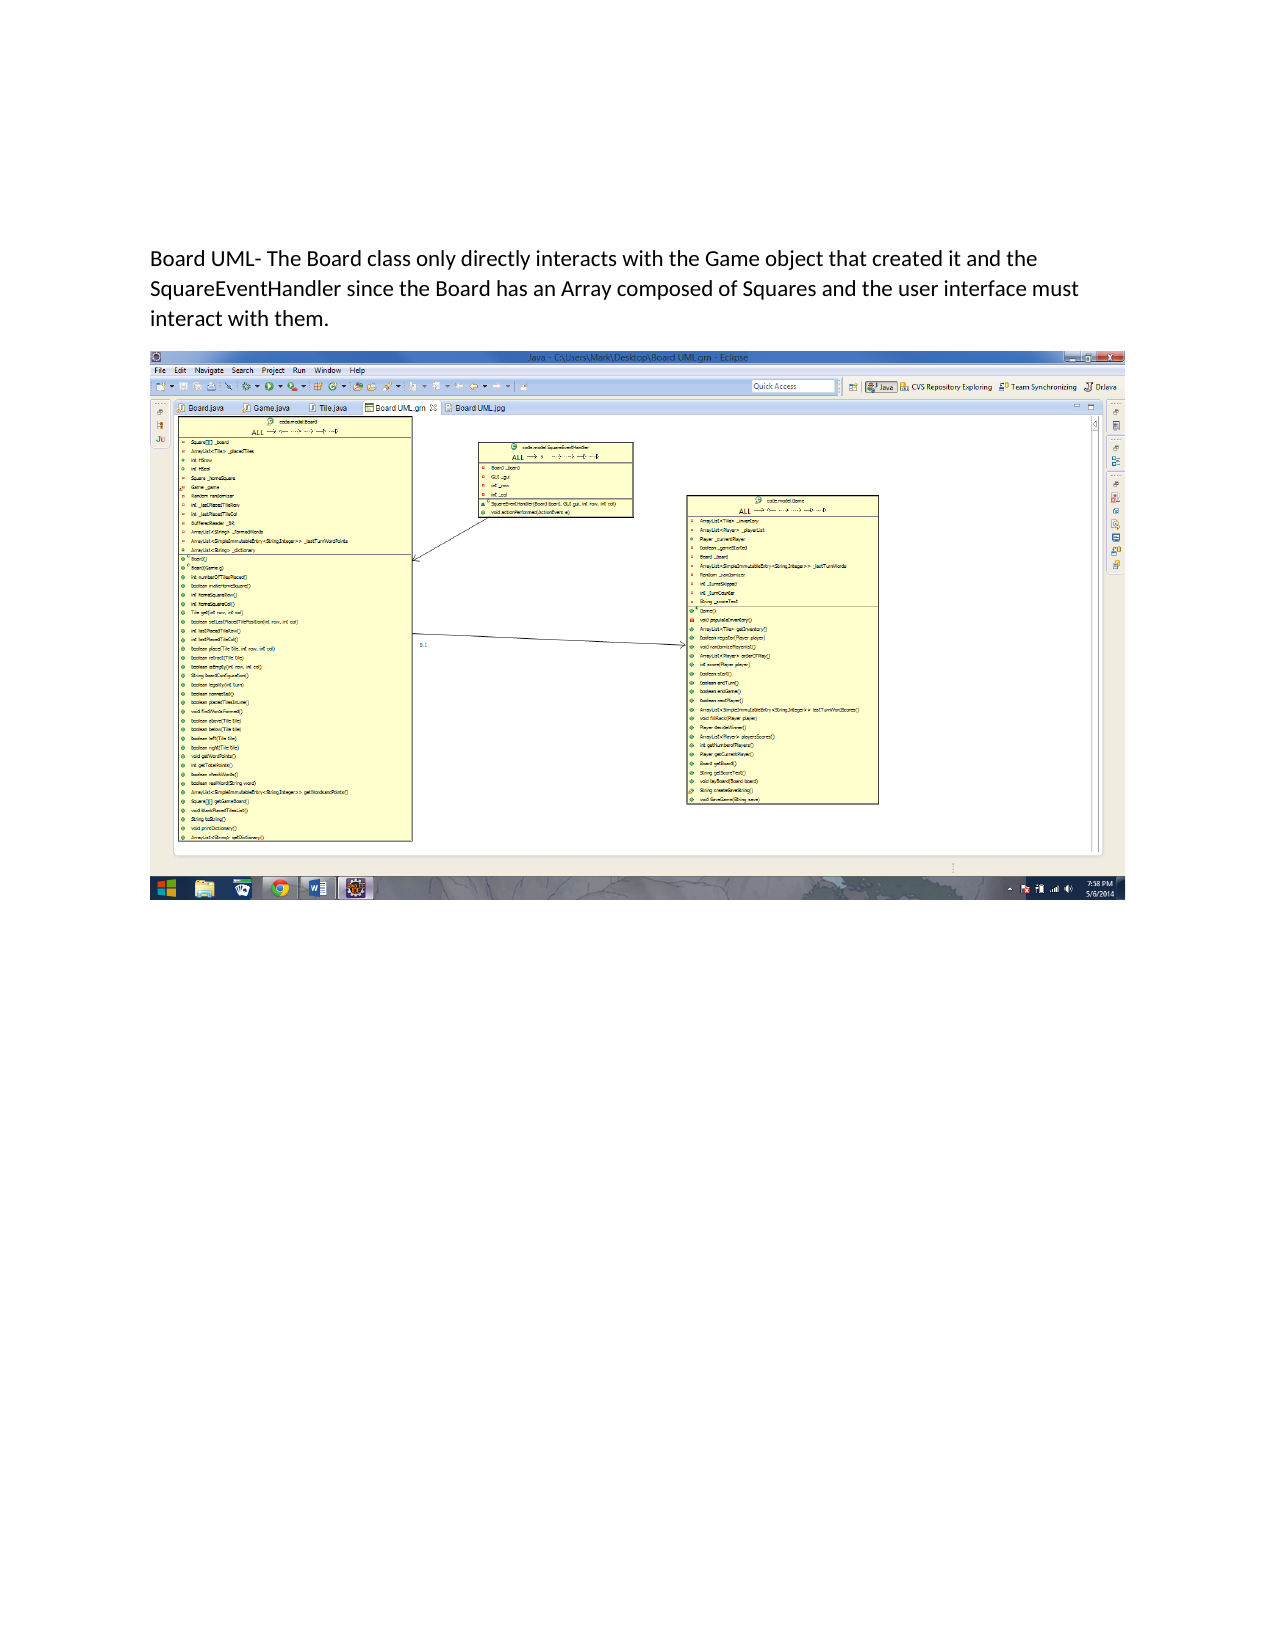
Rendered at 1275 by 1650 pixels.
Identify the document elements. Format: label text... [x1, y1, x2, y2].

picture [150, 351, 1125, 900]
text Board UML- The Board class only directly interacts with the Game object that created it and the SquareEventHandler since the Board has an Array composed of Squares and the user interface must interact with them. [150, 244, 1125, 332]
